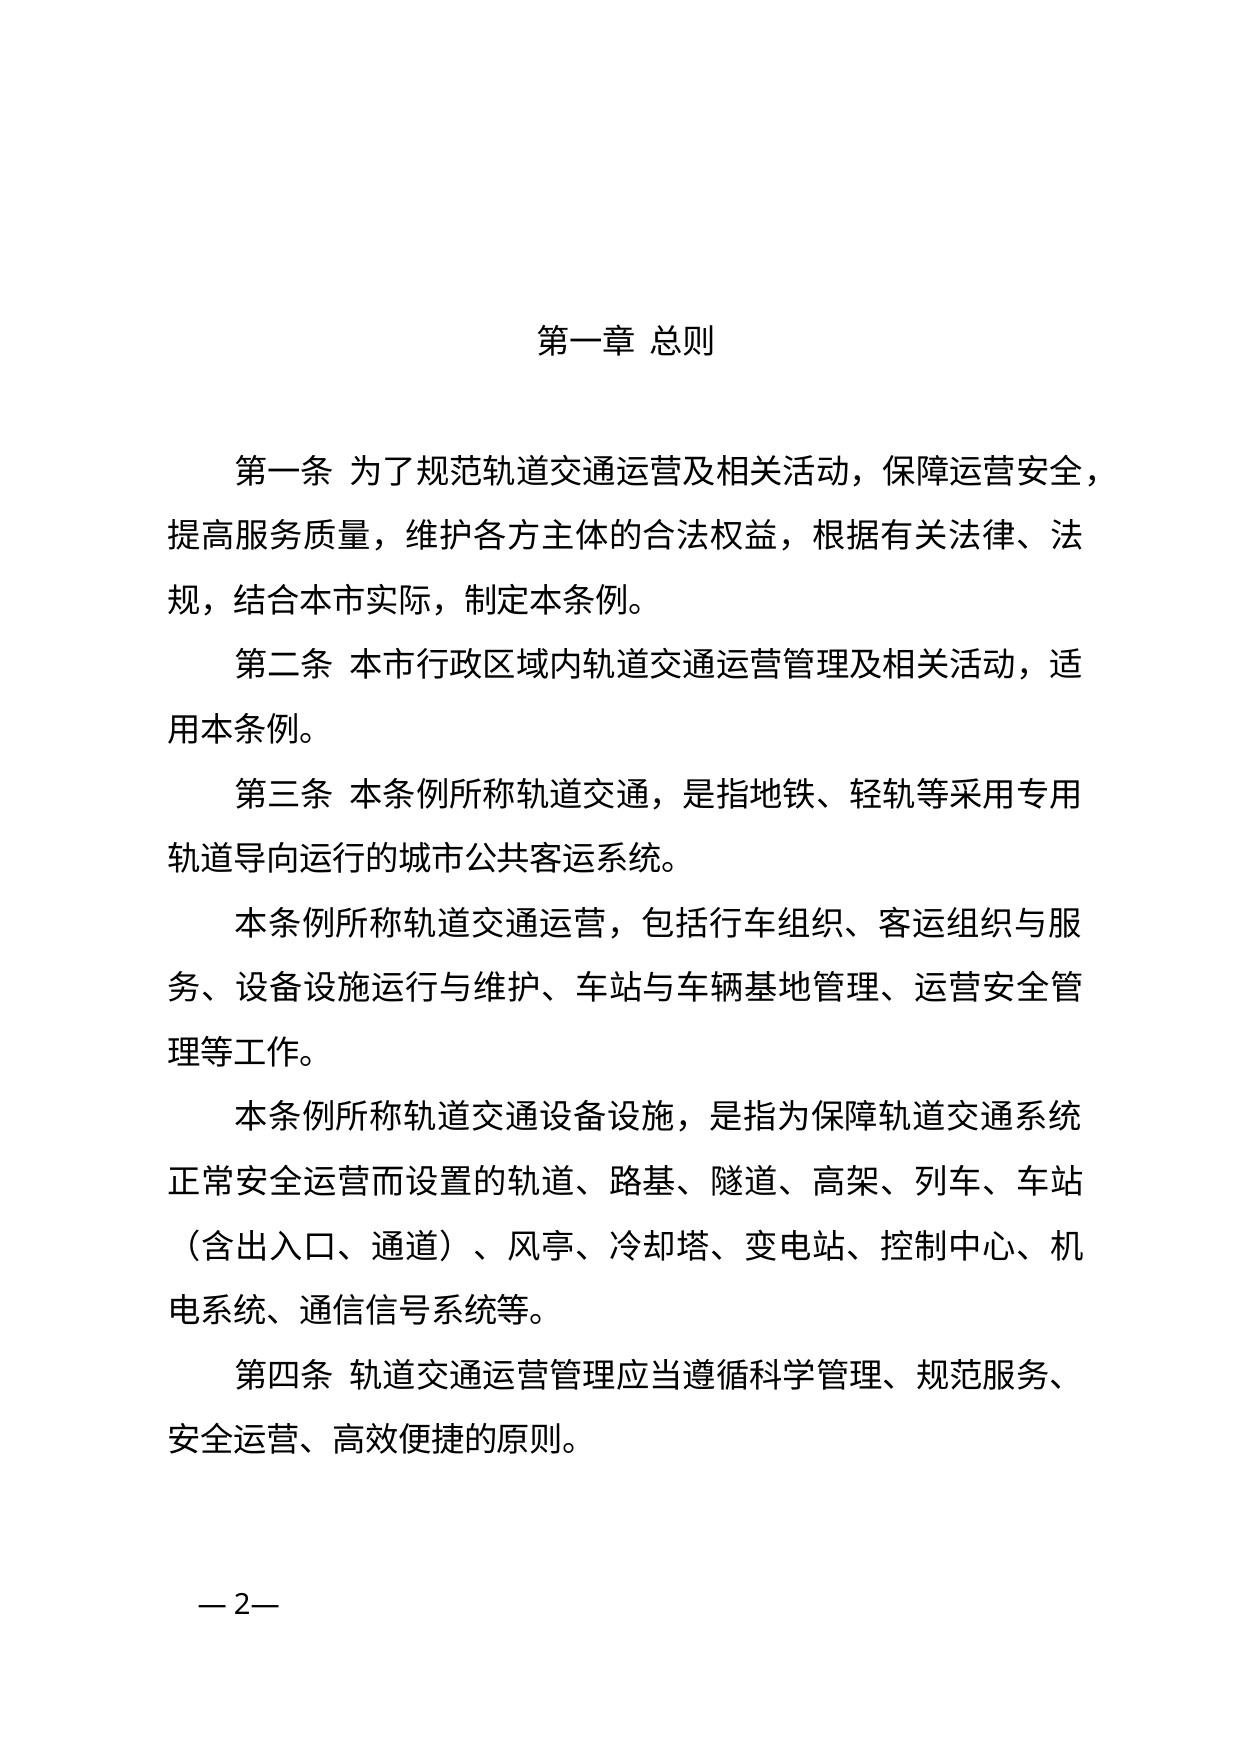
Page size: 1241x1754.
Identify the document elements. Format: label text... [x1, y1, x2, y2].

text 第二条 本市行政区域内轨道交通运营管理及相关活动，适用本条例。 [168, 625, 1084, 754]
text 本条例所称轨道交通运营，包括行车组织、客运组织与服务、设备设施运行与维护、车站与车辆基地管理、运营安全管理等工作。 [168, 883, 1084, 1077]
text 第四条 轨道交通运营管理应当遵循科学管理、规范服务、安全运营、高效便捷的原则。 [168, 1336, 1084, 1465]
text 第一章 总则 [168, 302, 1084, 367]
text 第一条 为了规范轨道交通运营及相关活动，保障运营安全，提高服务质量，维护各方主体的合法权益，根据有关法律、法规，结合本市实际，制定本条例。 [168, 431, 1084, 625]
text 本条例所称轨道交通设备设施，是指为保障轨道交通系统正常安全运营而设置的轨道、路基、隧道、高架、列车、车站（含出入口、通道）、风亭、冷却塔、变电站、控制中心、机电系统、通信信号系统等。 [168, 1077, 1084, 1336]
text 第三条 本条例所称轨道交通，是指地铁、轻轨等采用专用轨道导向运行的城市公共客运系统。 [168, 754, 1084, 883]
